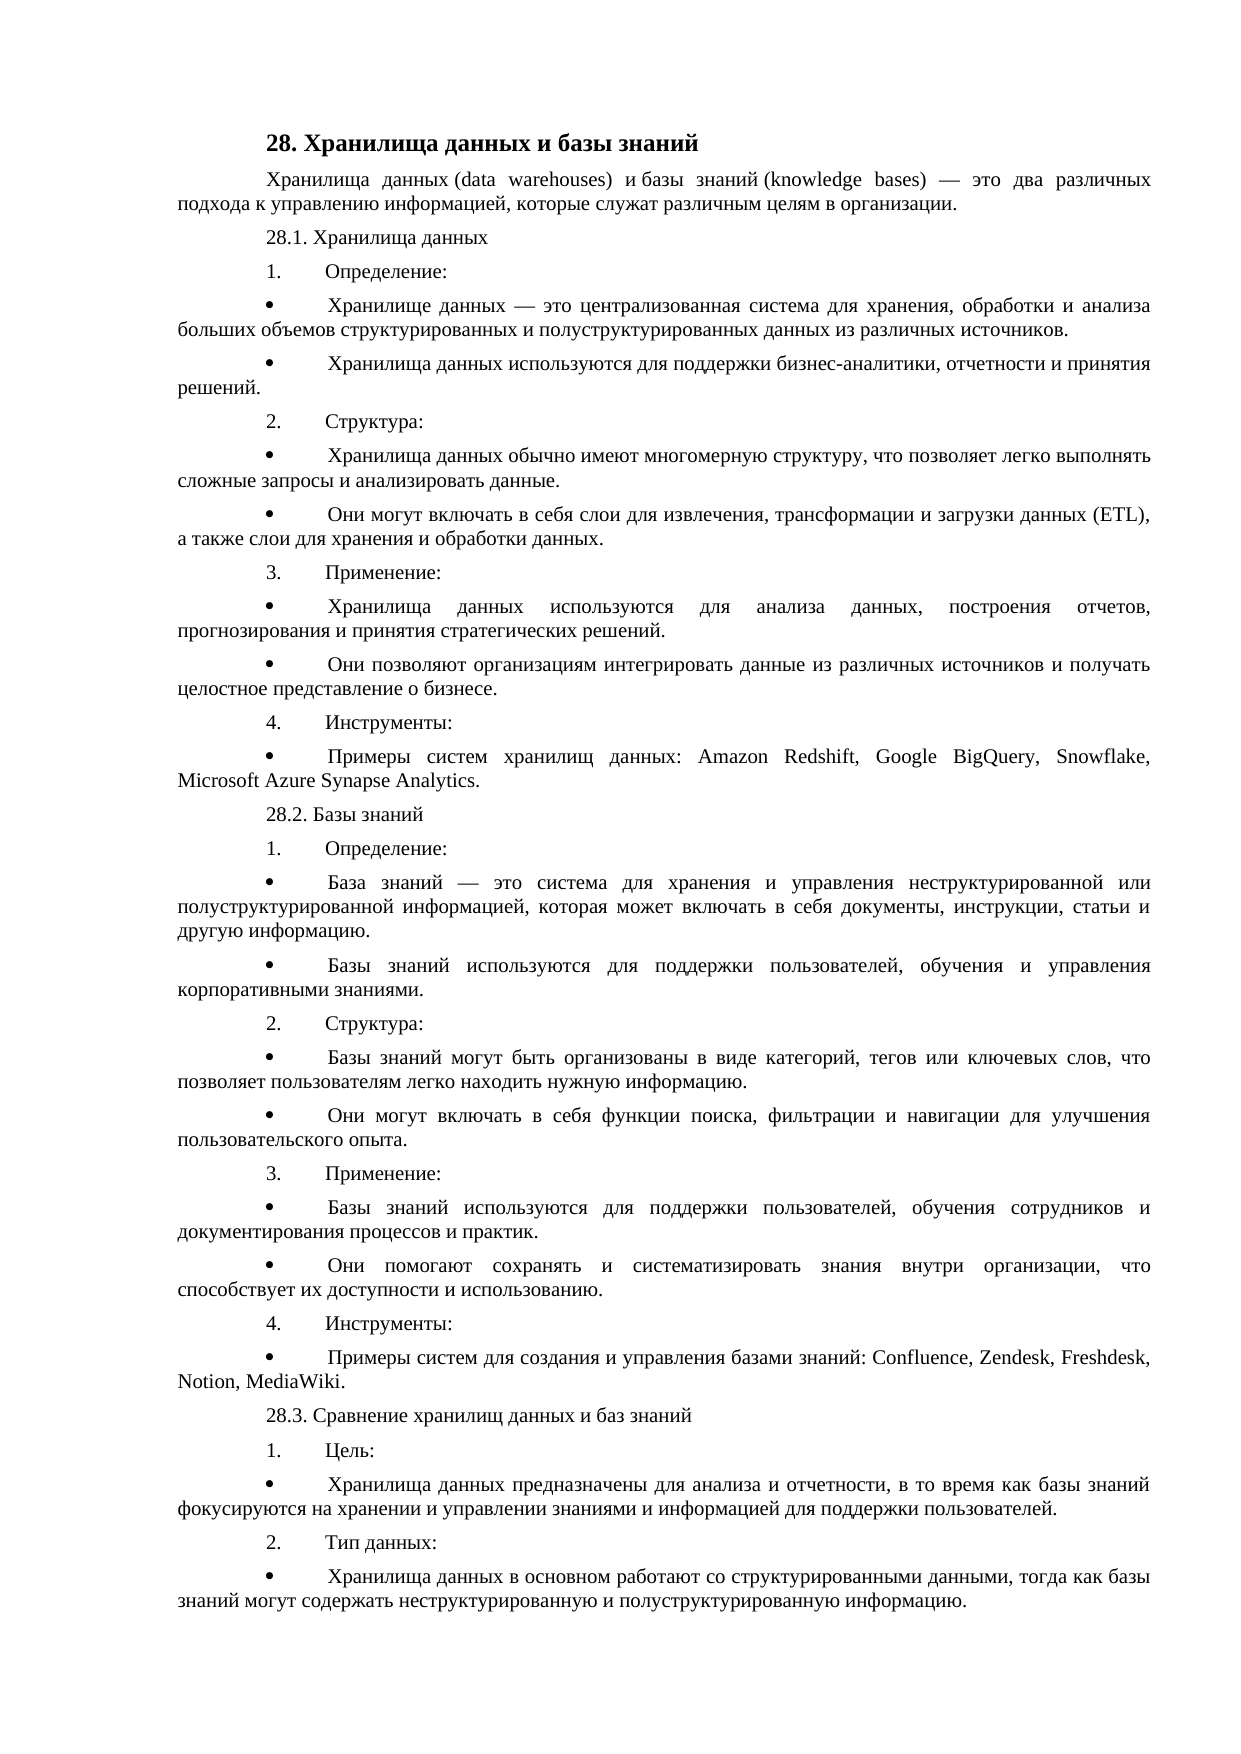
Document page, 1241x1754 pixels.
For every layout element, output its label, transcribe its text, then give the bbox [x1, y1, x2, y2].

list Определение: [177, 259, 1152, 283]
list Применение: [177, 560, 1152, 584]
list Примеры систем хранилищ данных: Amazon Redshift, Google BigQuery, Snowflake, Microsoft Azure Synapse Analytics. [177, 744, 1152, 792]
text 28. Хранилища данных и базы знаний [177, 128, 1152, 157]
list Инструменты: [177, 1311, 1152, 1335]
list Структура: [177, 409, 1152, 433]
list Хранилища данных в основном работают со структурированными данными, тогда как базы знаний могут содержать неструктурированную и полуструктурированную информацию. [177, 1564, 1152, 1612]
list Хранилища данных используются для поддержки бизнес-аналитики, отчетности и принятия решений. [177, 351, 1152, 399]
list Они могут включать в себя функции поиска, фильтрации и навигации для улучшения пользовательского опыта. [177, 1103, 1152, 1151]
list Определение: [177, 836, 1152, 860]
list Примеры систем для создания и управления базами знаний: Confluence, Zendesk, Freshdesk, Notion, MediaWiki. [177, 1345, 1152, 1393]
list Хранилища данных используются для анализа данных, построения отчетов, прогнозирования и принятия стратегических решений. [177, 594, 1152, 642]
text Хранилища данных (data warehouses) и базы знаний (knowledge bases) — это два различных подхода к управлению информацией, которые служат различным целям в организации. [177, 167, 1152, 215]
list Они могут включать в себя слои для извлечения, трансформации и загрузки данных (ETL), а также слои для хранения и обработки данных. [177, 502, 1152, 550]
list Структура: [177, 1011, 1152, 1035]
list Хранилища данных обычно имеют многомерную структуру, что позволяет легко выполнять сложные запросы и анализировать данные. [177, 443, 1152, 492]
list Хранилище данных — это централизованная система для хранения, обработки и анализа больших объемов структурированных и полуструктурированных данных из различных источников. [177, 293, 1152, 341]
list Инструменты: [177, 710, 1152, 734]
list Они позволяют организациям интегрировать данные из различных источников и получать целостное представление о бизнесе. [177, 652, 1152, 700]
list Базы знаний могут быть организованы в виде категорий, тегов или ключевых слов, что позволяет пользователям легко находить нужную информацию. [177, 1045, 1152, 1093]
list Они помогают сохранять и систематизировать знания внутри организации, что способствует их доступности и использованию. [177, 1253, 1152, 1301]
list Хранилища данных предназначены для анализа и отчетности, в то время как базы знаний фокусируются на хранении и управлении знаниями и информацией для поддержки пользователей. [177, 1472, 1152, 1520]
text 28.2. Базы знаний [177, 802, 1152, 826]
text 28.1. Хранилища данных [177, 225, 1152, 249]
list База знаний — это система для хранения и управления неструктурированной или полуструктурированной информацией, которая может включать в себя документы, инструкции, статьи и другую информацию. [177, 870, 1152, 942]
list Базы знаний используются для поддержки пользователей, обучения и управления корпоративными знаниями. [177, 952, 1152, 1001]
list Применение: [177, 1161, 1152, 1185]
list Цель: [177, 1437, 1152, 1462]
text 28.3. Сравнение хранилищ данных и баз знаний [177, 1403, 1152, 1427]
list Базы знаний используются для поддержки пользователей, обучения сотрудников и документирования процессов и практик. [177, 1195, 1152, 1243]
list Тип данных: [177, 1530, 1152, 1554]
